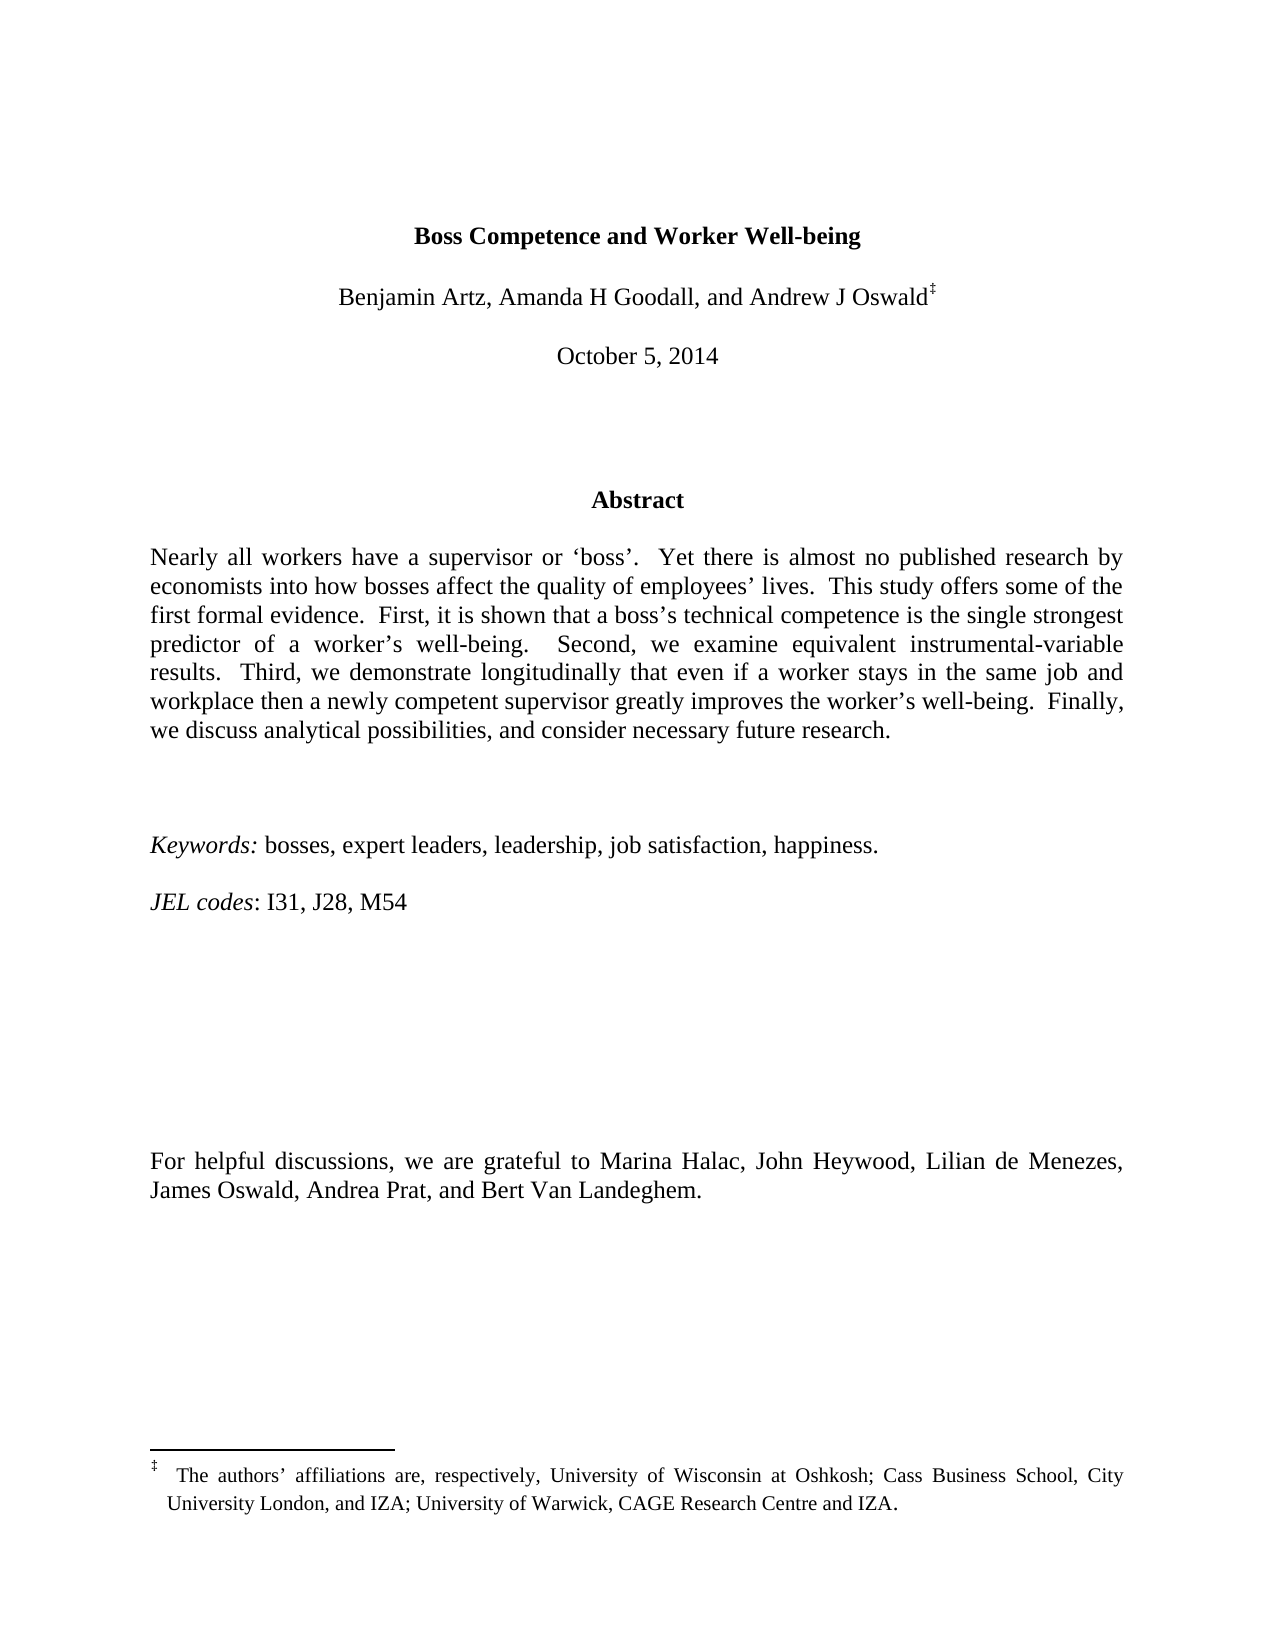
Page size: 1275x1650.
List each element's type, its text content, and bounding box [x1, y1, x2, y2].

text JEL codes: I31, J28, M54 [150, 887, 1125, 916]
text October 5, 2014 [150, 341, 1125, 370]
text Abstract [150, 485, 1125, 514]
text Benjamin Artz, Amanda H Goodall, and Andrew J Oswald‡ [150, 279, 1125, 312]
text For helpful discussions, we are grateful to Marina Halac, John Heywood, Lilian de Menezes, James Oswald, Andrea Prat, and Bert Van Landeghem. [150, 1146, 1125, 1204]
text Boss Competence and Worker Well-being [150, 221, 1125, 250]
text Nearly all workers have a supervisor or ‘boss’. Yet there is almost no published research by economists into how bosses affect the quality of employees’ lives. This study offers some of the first formal evidence. First, it is shown that a boss’s technical competence is the single strongest predictor of a worker’s well-being. Second, we examine equivalent instrumental-variable results. Third, we demonstrate longitudinally that even if a worker stays in the same job and workplace then a newly competent supervisor greatly improves the worker’s well-being. Finally, we discuss analytical possibilities, and consider necessary future research. [150, 542, 1125, 744]
text Keywords: bosses, expert leaders, leadership, job satisfaction, happiness. [150, 830, 1125, 859]
